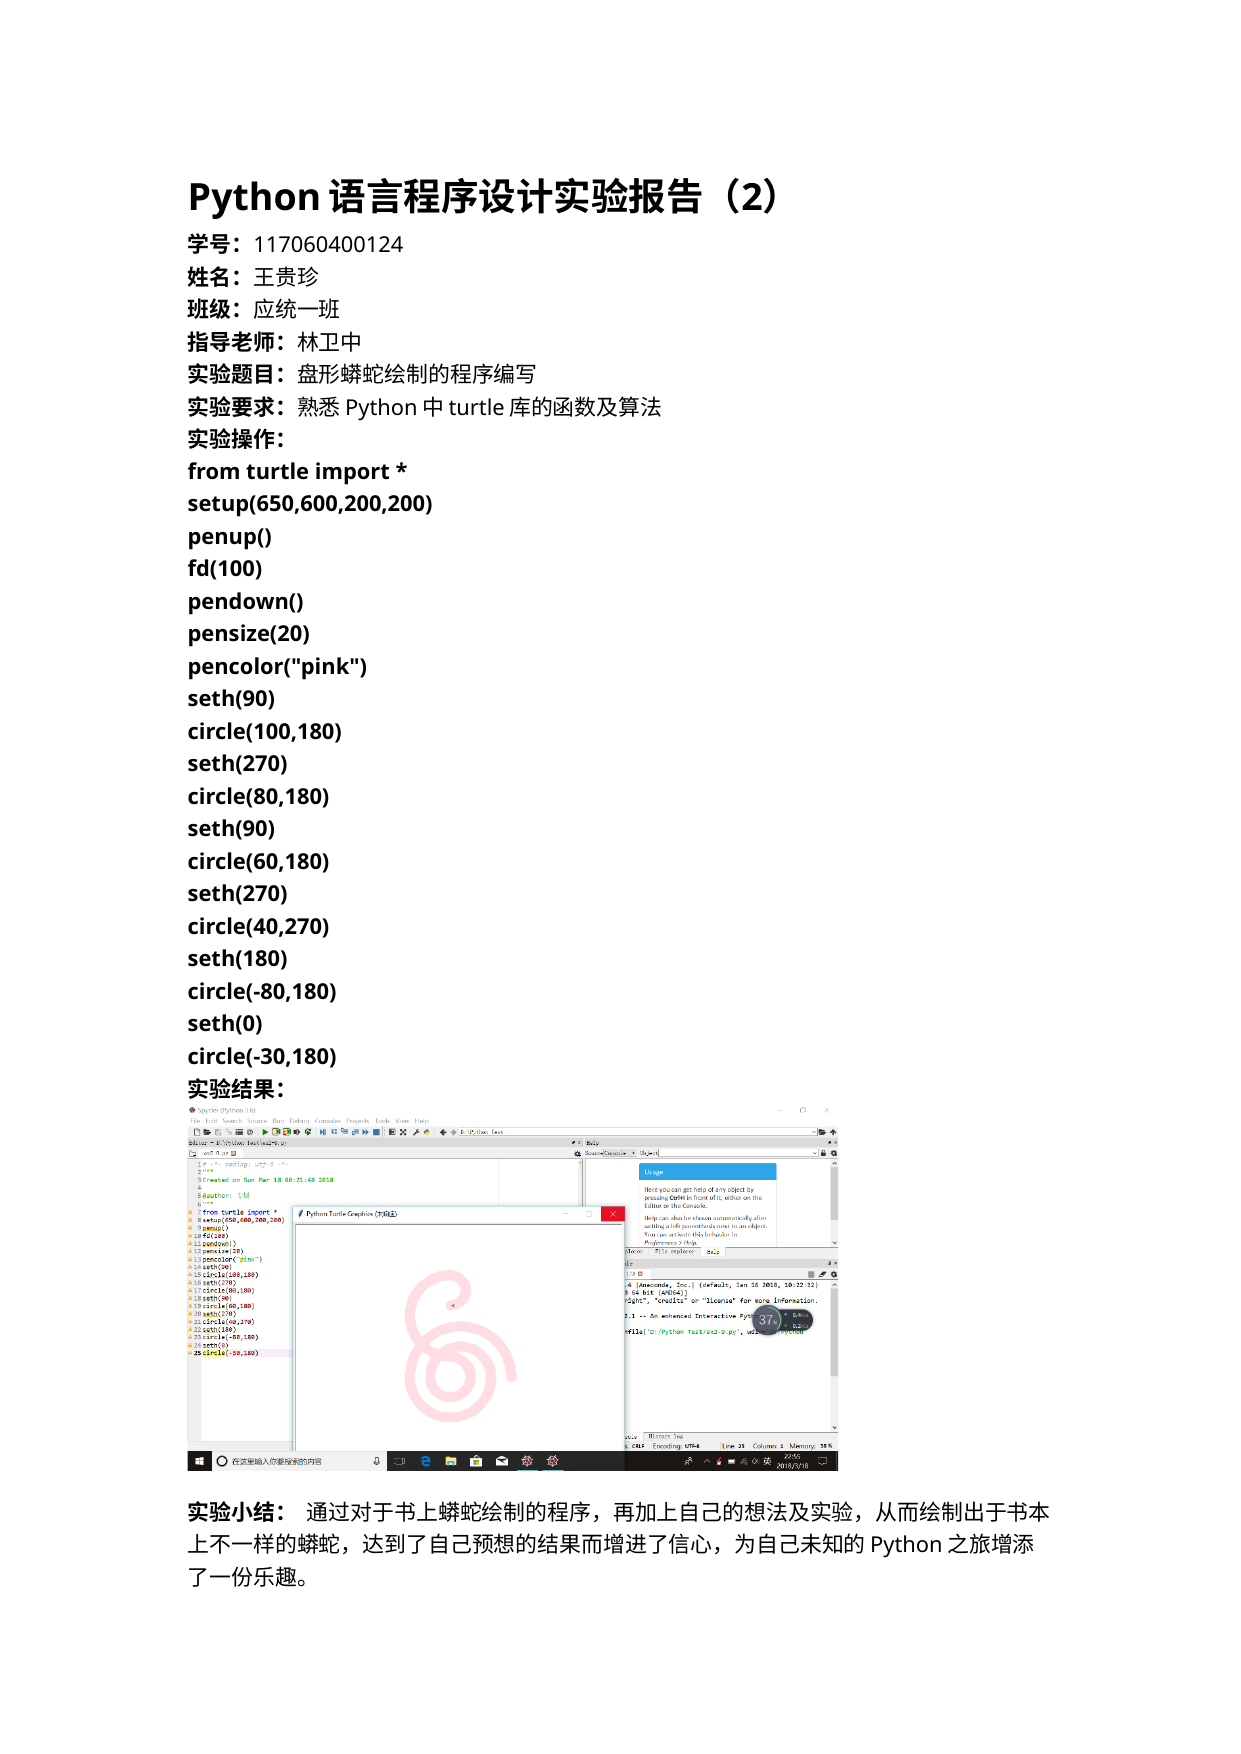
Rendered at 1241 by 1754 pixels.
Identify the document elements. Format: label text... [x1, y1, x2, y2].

text pencolor("pink") [187, 649, 1053, 682]
text pendown() [187, 584, 1053, 617]
text seth(270) [187, 877, 1053, 909]
text setup(650,600,200,200) [187, 487, 1053, 519]
picture [187, 1104, 839, 1471]
text seth(0) [187, 1007, 1053, 1039]
text penup() [187, 519, 1053, 552]
text fd(100) [187, 552, 1053, 584]
text seth(270) [187, 747, 1053, 779]
text from turtle import * [187, 454, 1053, 487]
text circle(40,270) [187, 909, 1053, 942]
text circle(100,180) [187, 714, 1053, 747]
text pensize(20) [187, 617, 1053, 649]
text circle(80,180) [187, 779, 1053, 812]
text seth(90) [187, 812, 1053, 844]
text circle(-80,180) [187, 974, 1053, 1007]
text seth(90) [187, 682, 1053, 714]
text Python语言程序设计实验报告（2） 学号：117060400124 姓名：王贵珍 班级：应统一班 指导老师：林卫中 实验题目：盘形蟒蛇绘制的程序编写 实验要求：熟悉Python中turtle库的函数及算法 实验操作： [187, 162, 1053, 454]
text circle(60,180) [187, 844, 1053, 877]
text circle(-30,180) 实验结果： [187, 1039, 1053, 1104]
text seth(180) [187, 942, 1053, 974]
